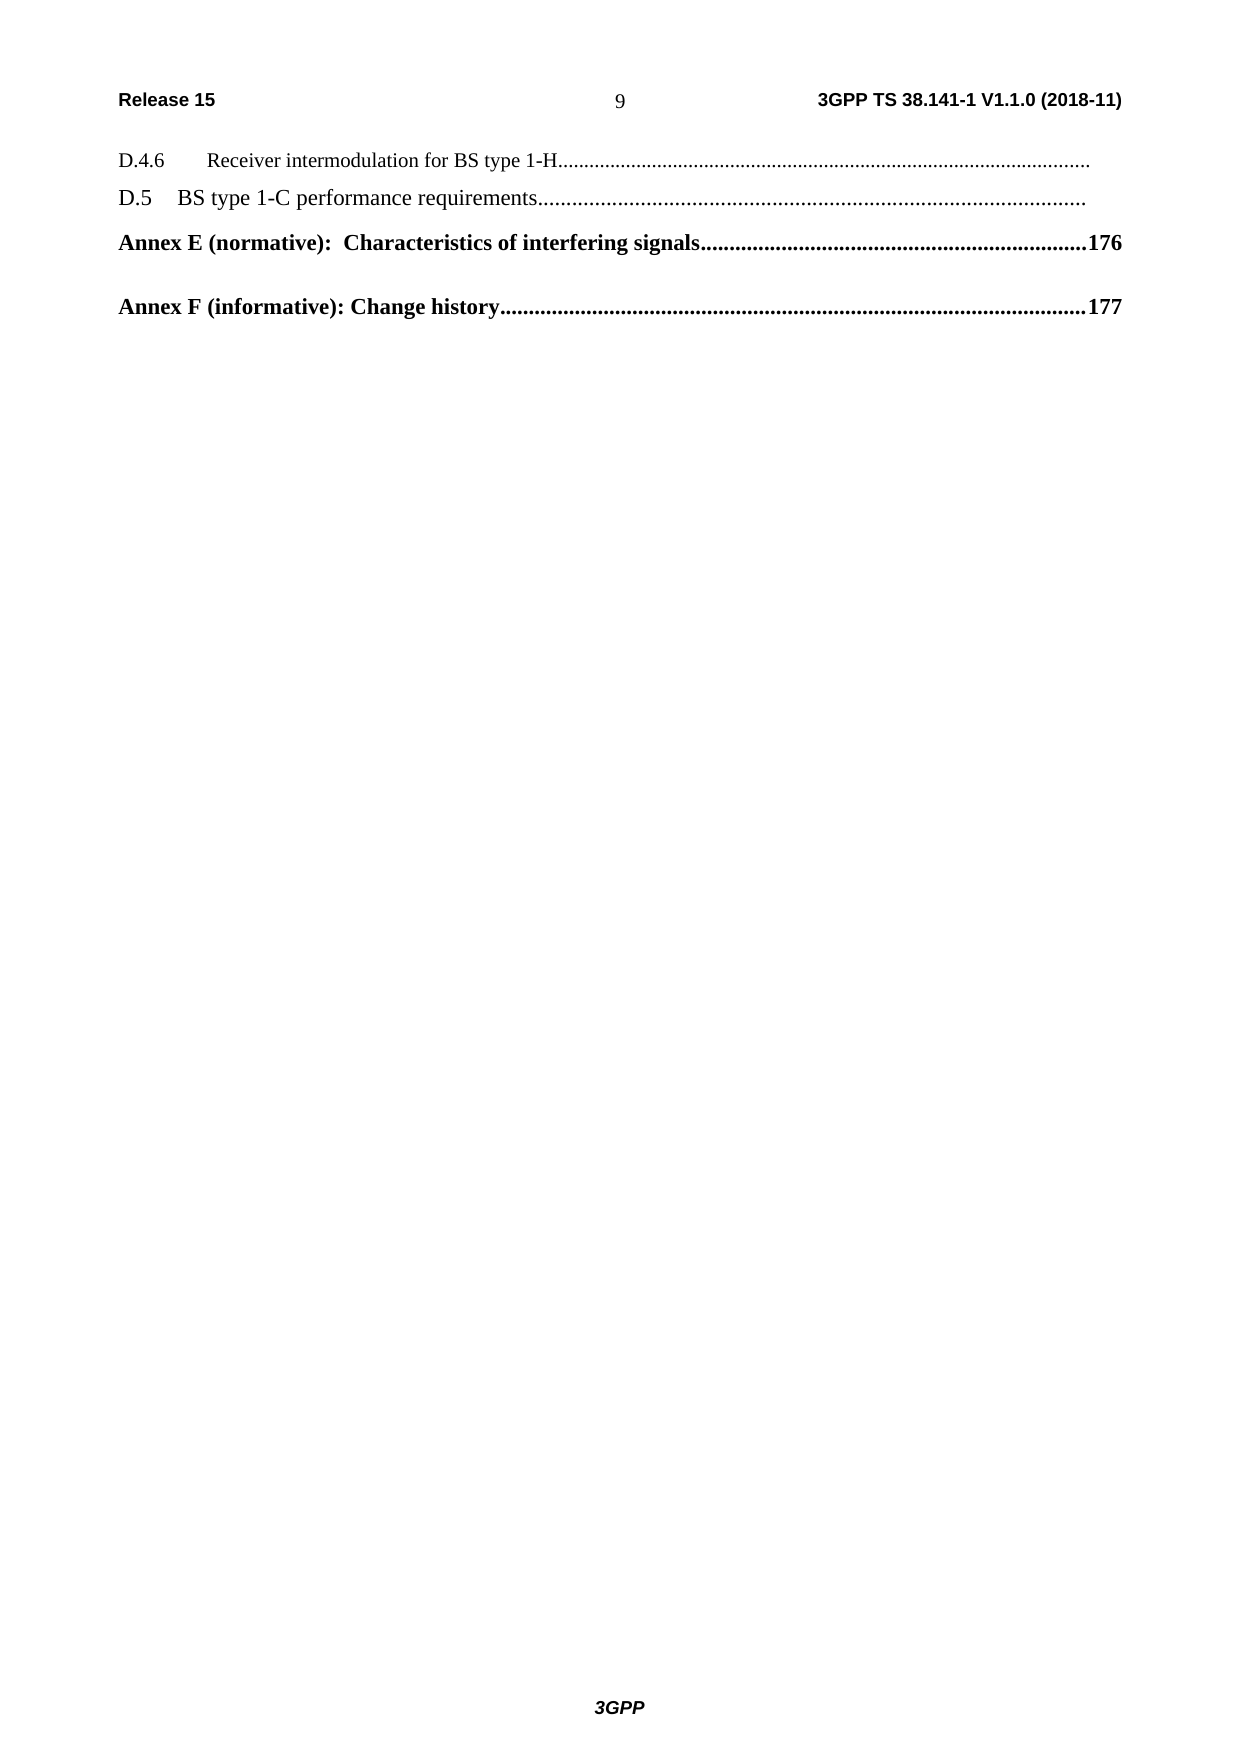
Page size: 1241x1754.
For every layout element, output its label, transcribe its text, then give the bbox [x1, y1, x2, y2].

text D.4.6 Receiver intermodulation for BS type 1-H 174 [118, 147, 1078, 172]
text Annex F (informative): Change history 177 [118, 293, 1122, 319]
text Annex E (normative): Characteristics of interfering signals 176 [118, 229, 1122, 256]
text D.5 BS type 1-C performance requirements 174 [118, 184, 1078, 210]
